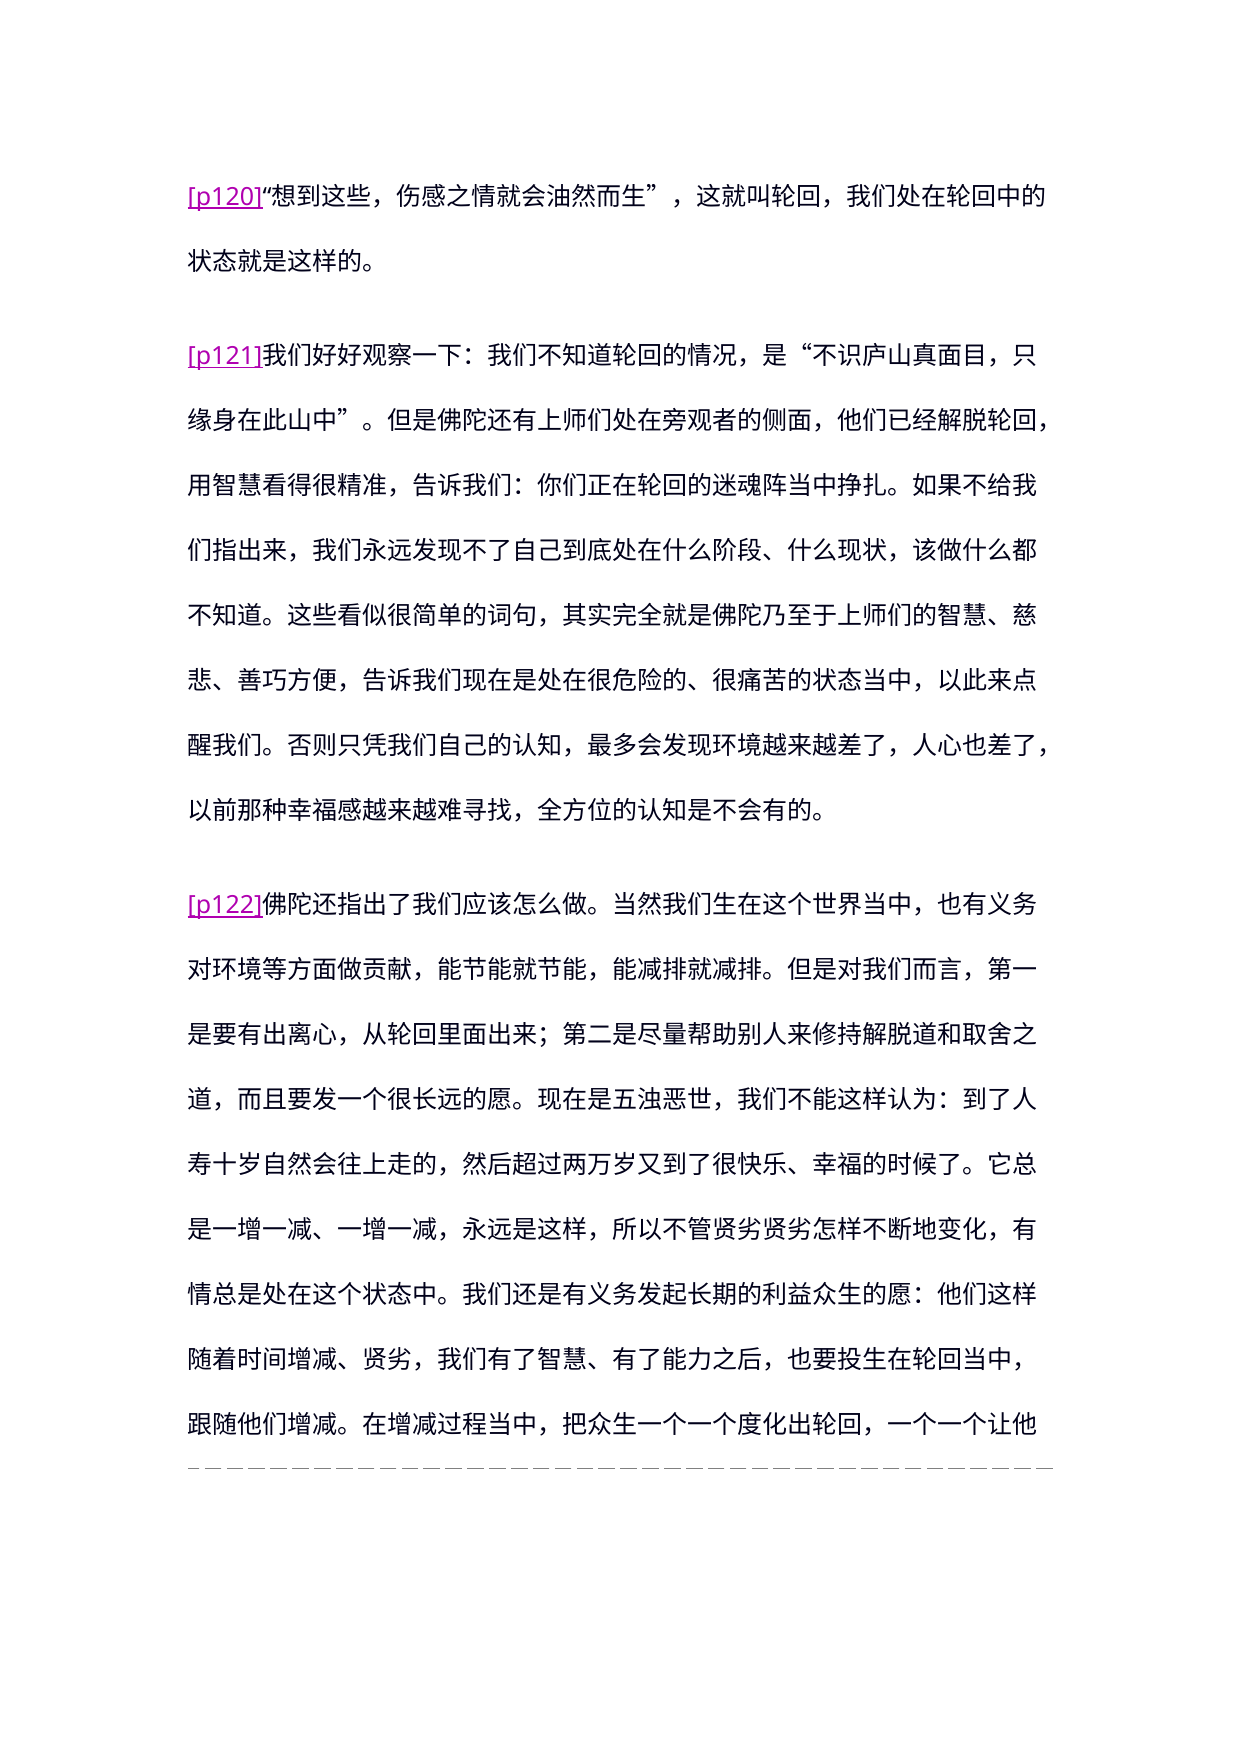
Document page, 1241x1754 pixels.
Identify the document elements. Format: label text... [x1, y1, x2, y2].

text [187, 870, 1053, 1469]
text [p121]我们好好观察一下：我们不知道轮回的情况，是“不识庐山真面目，只缘身在此山中”。但是佛陀还有上师们处在旁观者的侧面，他们已经解脱轮回，用智慧看得很精准，告诉我们：你们正在轮回的迷魂阵当中挣扎。如果不给我们指出来，我们永远发现不了自己到底处在什么阶段、什么现状，该做什么都不知道。这些看似很简单的词句，其实完全就是佛陀乃至于上师们的智慧、慈悲、善巧方便，告诉我们现在是处在很危险的、很痛苦的状态当中，以此来点醒我们。否则只凭我们自己的认知，最多会发现环境越来越差了，人心也差了，以前那种幸福感越来越难寻找，全方位的认知是不会有的。 [187, 321, 1053, 841]
text [p120]“想到这些，伤感之情就会油然而生”，这就叫轮回，我们处在轮回中的状态就是这样的。 [187, 162, 1053, 292]
